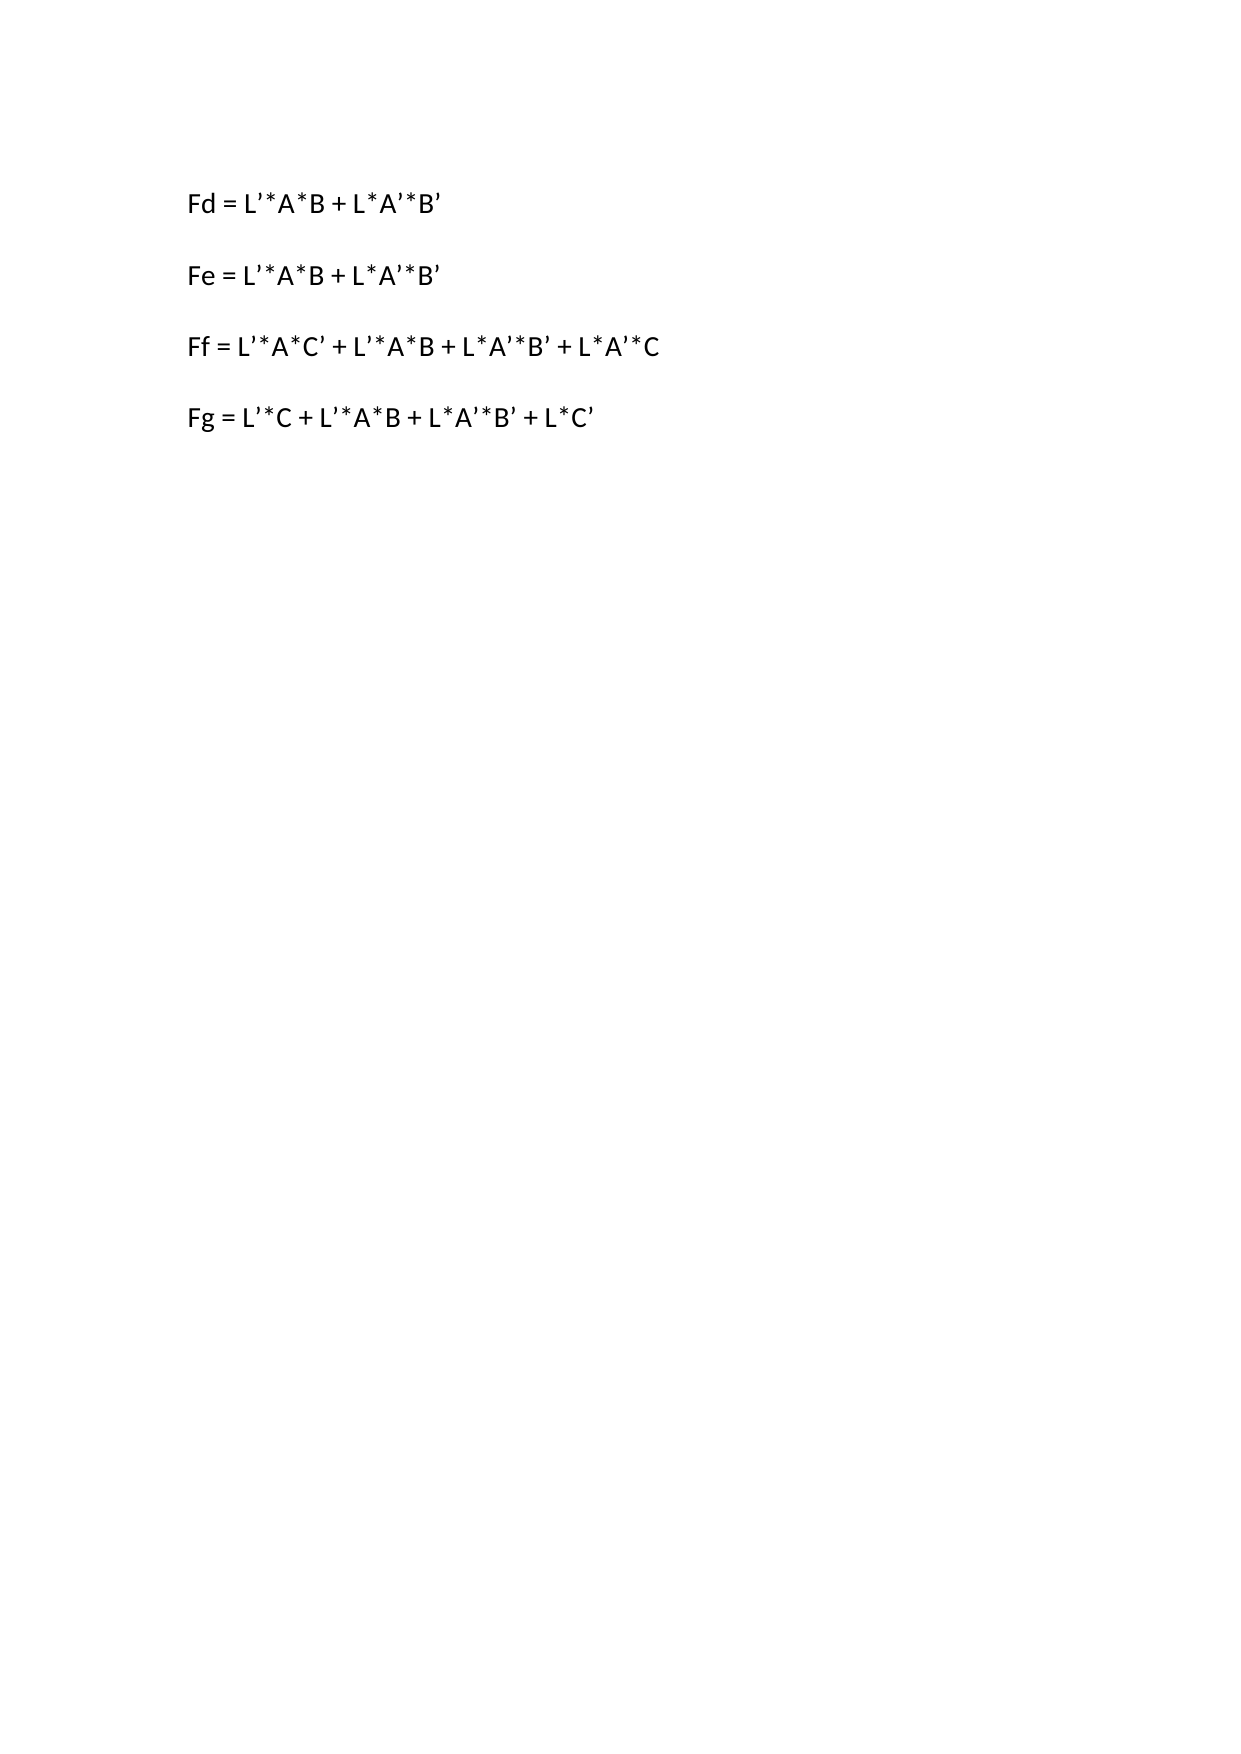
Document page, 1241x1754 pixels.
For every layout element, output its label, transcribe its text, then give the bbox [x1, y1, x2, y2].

text Ff = L’*A*C’ + L’*A*B + L*A’*B’ + L*A’*C [187, 328, 1053, 364]
text Fe = L’*A*B + L*A’*B’ [187, 257, 1053, 292]
text Fd = L’*A*B + L*A’*B’ [187, 186, 1053, 221]
text Fg = L’*C + L’*A*B + L*A’*B’ + L*C’ [187, 399, 1053, 435]
